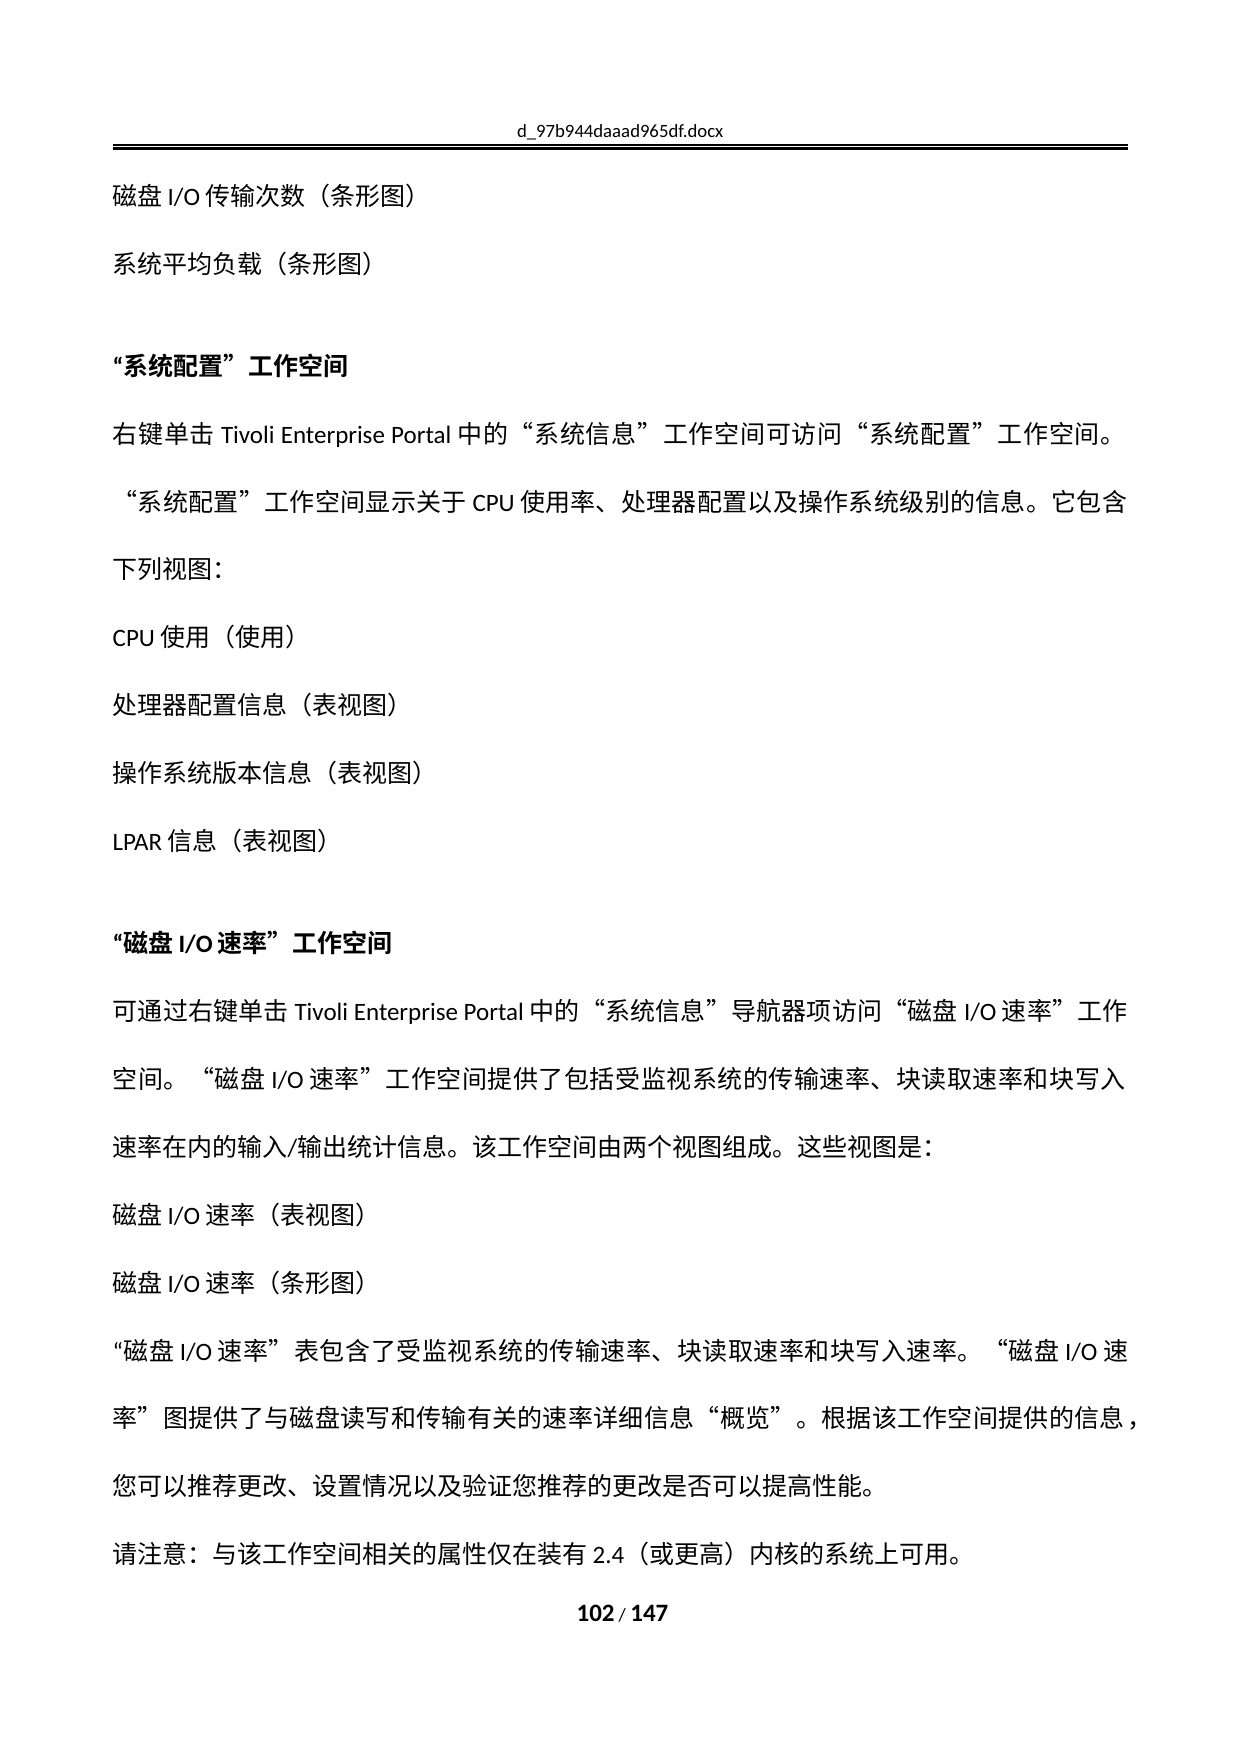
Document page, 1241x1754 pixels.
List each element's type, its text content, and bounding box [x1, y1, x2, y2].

text 处理器配置信息（表视图） [112, 670, 1128, 738]
text “系统配置”工作空间 [112, 330, 1128, 398]
text CPU使用（使用） [112, 602, 1128, 670]
text 操作系统版本信息（表视图） [112, 738, 1128, 806]
text 右键单击Tivoli Enterprise Portal中的“系统信息”工作空间可访问“系统配置”工作空间。“系统配置”工作空间显示关于CPU使用率、处理器配置以及操作系统级别的信息。它包含下列视图： [112, 398, 1128, 602]
text 系统平均负载（条形图） [112, 228, 1128, 296]
text 磁盘I/O速率（条形图） [112, 1247, 1128, 1315]
text LPAR信息（表视图） [112, 806, 1128, 874]
text 可通过右键单击Tivoli Enterprise Portal中的“系统信息”导航器项访问“磁盘I/O速率”工作空间。“磁盘I/O速率”工作空间提供了包括受监视系统的传输速率、块读取速率和块写入速率在内的输入/输出统计信息。该工作空间由两个视图组成。这些视图是： [112, 976, 1128, 1179]
text “磁盘I/O速率”表包含了受监视系统的传输速率、块读取速率和块写入速率。“磁盘I/O速率”图提供了与磁盘读写和传输有关的速率详细信息“概览”。根据该工作空间提供的信息，您可以推荐更改、设置情况以及验证您推荐的更改是否可以提高性能。 [112, 1315, 1128, 1519]
text 请注意：与该工作空间相关的属性仅在装有2.4（或更高）内核的系统上可用。 [112, 1519, 1128, 1587]
text “磁盘I/O速率”工作空间 [112, 908, 1128, 976]
text 磁盘I/O传输次数（条形图） [112, 161, 1128, 228]
text 磁盘I/O速率（表视图） [112, 1179, 1128, 1247]
